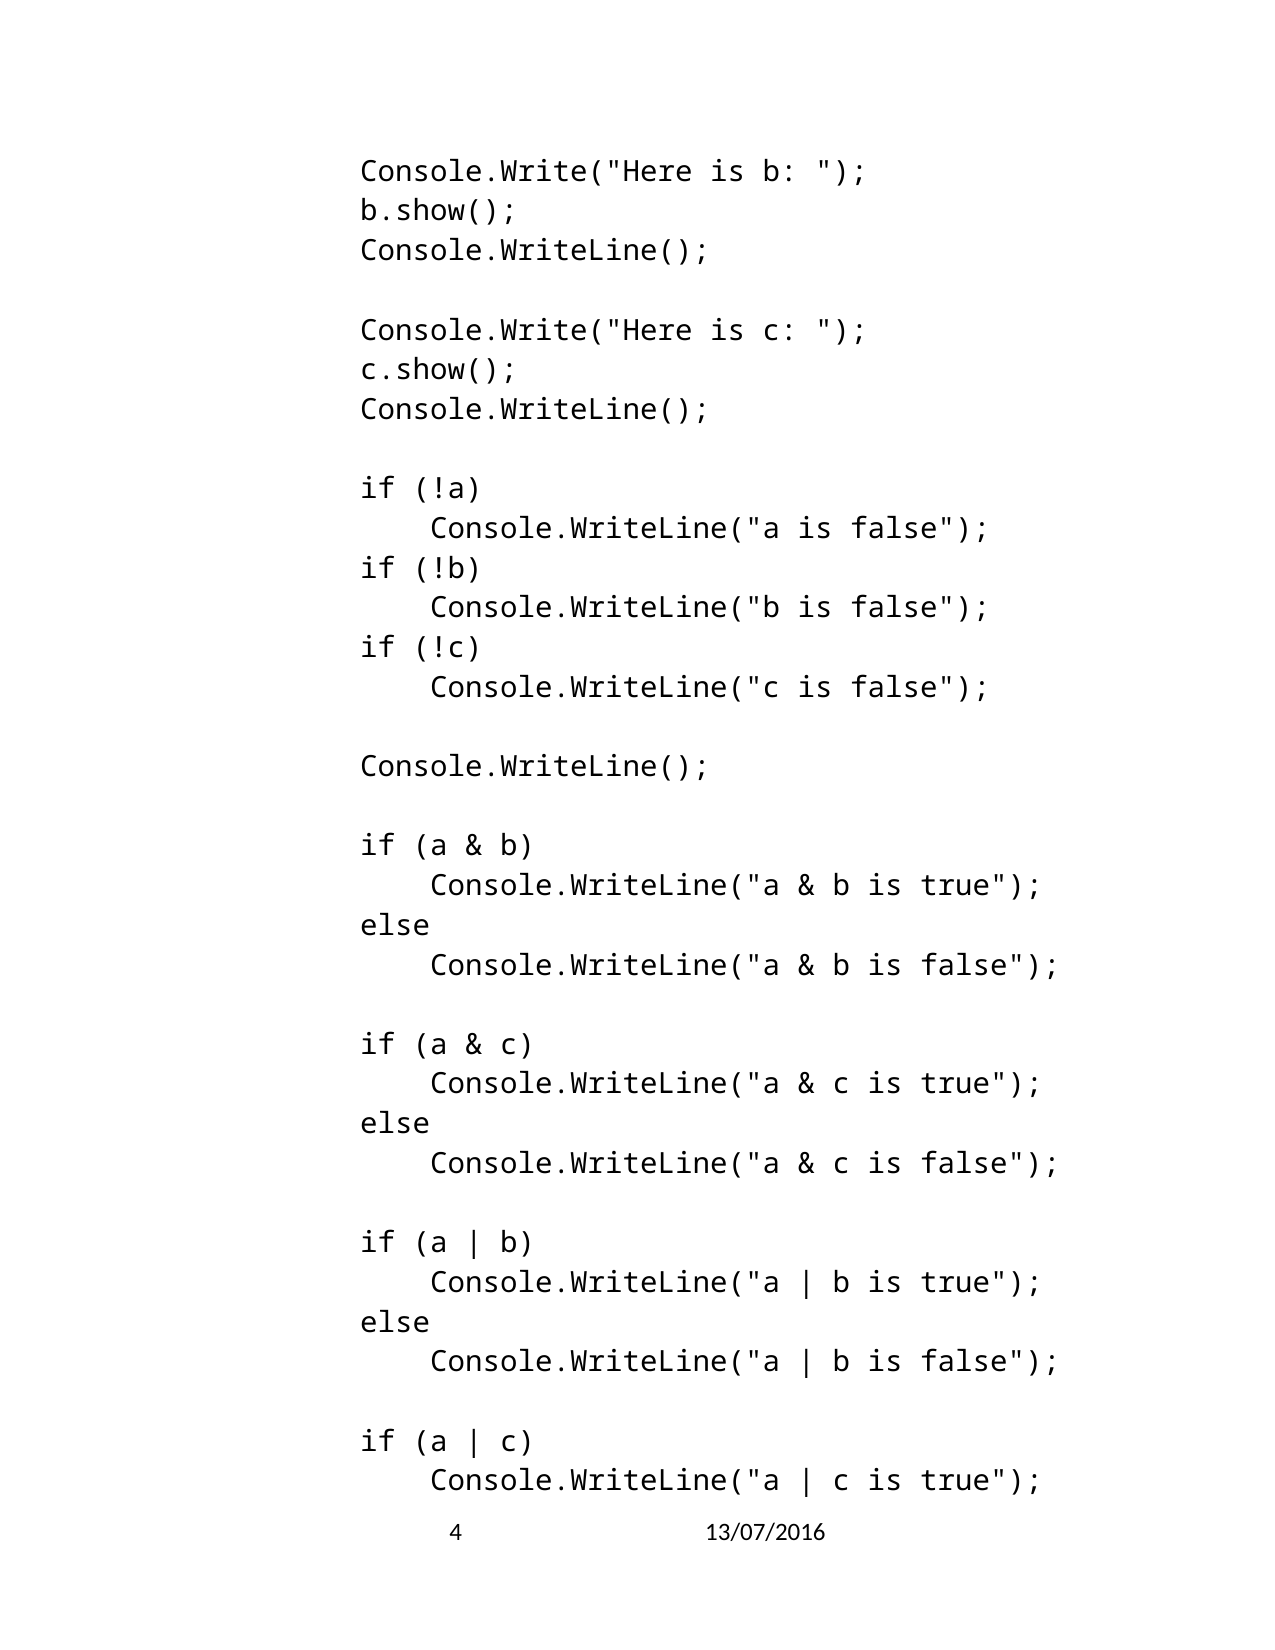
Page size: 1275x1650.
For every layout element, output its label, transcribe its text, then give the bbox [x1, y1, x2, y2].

text else [150, 904, 1125, 944]
text if (a | b) [150, 1222, 1125, 1261]
text if (!b) [150, 547, 1125, 587]
text Console.WriteLine("a | c is true"); [150, 1460, 1125, 1499]
text b.show(); [150, 190, 1125, 229]
text else [150, 1102, 1125, 1142]
text Console.WriteLine("a & b is false"); [150, 944, 1125, 983]
text Console.WriteLine("a & c is true"); [150, 1063, 1125, 1102]
text if (a & b) [150, 825, 1125, 864]
text Console.WriteLine("c is false"); [150, 666, 1125, 706]
text Console.WriteLine(); [150, 229, 1125, 269]
text Console.WriteLine(); [150, 745, 1125, 785]
text if (a & c) [150, 1023, 1125, 1063]
text c.show(); [150, 348, 1125, 388]
text Console.Write("Here is b: "); [150, 150, 1125, 190]
text Console.WriteLine("a is false"); [150, 507, 1125, 547]
text Console.WriteLine("a & c is false"); [150, 1142, 1125, 1182]
text if (!c) [150, 626, 1125, 666]
text Console.WriteLine("a | b is false"); [150, 1341, 1125, 1380]
text Console.WriteLine("a | b is true"); [150, 1261, 1125, 1301]
text Console.Write("Here is c: "); [150, 309, 1125, 348]
text Console.WriteLine("b is false"); [150, 587, 1125, 626]
text if (!a) [150, 467, 1125, 507]
text if (a | c) [150, 1420, 1125, 1460]
text Console.WriteLine("a & b is true"); [150, 864, 1125, 904]
text else [150, 1301, 1125, 1341]
text Console.WriteLine(); [150, 388, 1125, 428]
